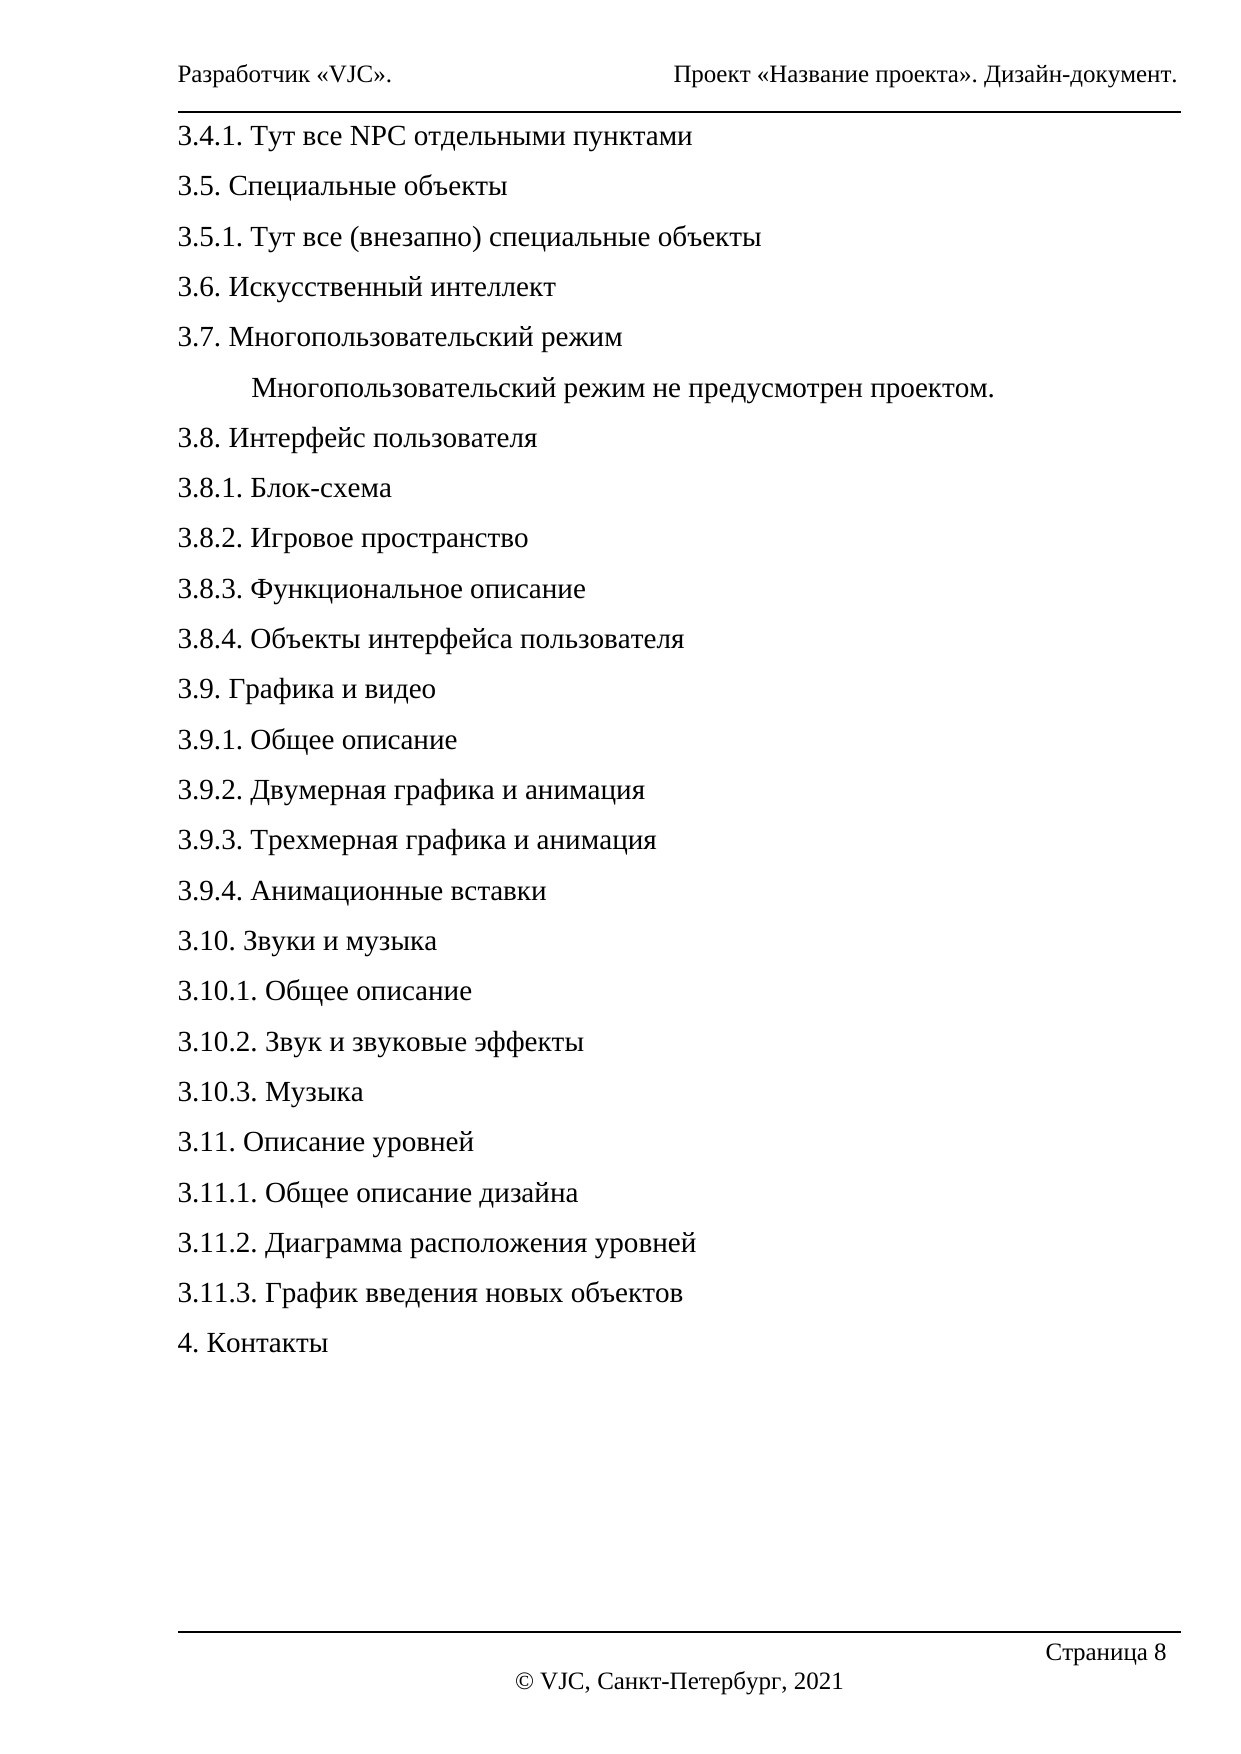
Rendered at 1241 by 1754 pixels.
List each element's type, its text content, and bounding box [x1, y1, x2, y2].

text 3.10. Звуки и музыка [177, 923, 1181, 957]
text 3.8.3. Функциональное описание [177, 571, 1181, 604]
text 4. Контакты [177, 1326, 1181, 1359]
text 3.7. Многопользовательский режим [177, 319, 1181, 353]
text 3.8.4. Объекты интерфейса пользователя [177, 621, 1181, 655]
text 3.9.3. Трехмерная графика и анимация [177, 822, 1181, 856]
text 3.9.2. Двумерная графика и анимация [177, 772, 1181, 806]
text 3.5. Специальные объекты [177, 168, 1181, 202]
text 3.8.1. Блок-схема [177, 470, 1181, 504]
text 3.10.3. Музыка [177, 1074, 1181, 1108]
text 3.5.1. Тут все (внезапно) специальные объекты [177, 219, 1181, 252]
text Многопользовательский режим не предусмотрен проектом. [177, 370, 1181, 403]
text 3.9. Графика и видео [177, 672, 1181, 705]
text 3.11.1. Общее описание дизайна [177, 1175, 1181, 1208]
text 3.11.3. График введения новых объектов [177, 1275, 1181, 1309]
text 3.9.4. Анимационные вставки [177, 873, 1181, 906]
text 3.11.2. Диаграмма расположения уровней [177, 1225, 1181, 1258]
text 3.8.2. Игровое пространство [177, 521, 1181, 554]
text 3.10.2. Звук и звуковые эффекты [177, 1024, 1181, 1057]
text 3.6. Искусственный интеллект [177, 269, 1181, 303]
text 3.10.1. Общее описание [177, 973, 1181, 1007]
text 3.4.1. Тут все NPC отдельными пунктами [177, 118, 1181, 152]
text 3.8. Интерфейс пользователя [177, 420, 1181, 453]
text 3.9.1. Общее описание [177, 722, 1181, 755]
text 3.11. Описание уровней [177, 1124, 1181, 1158]
